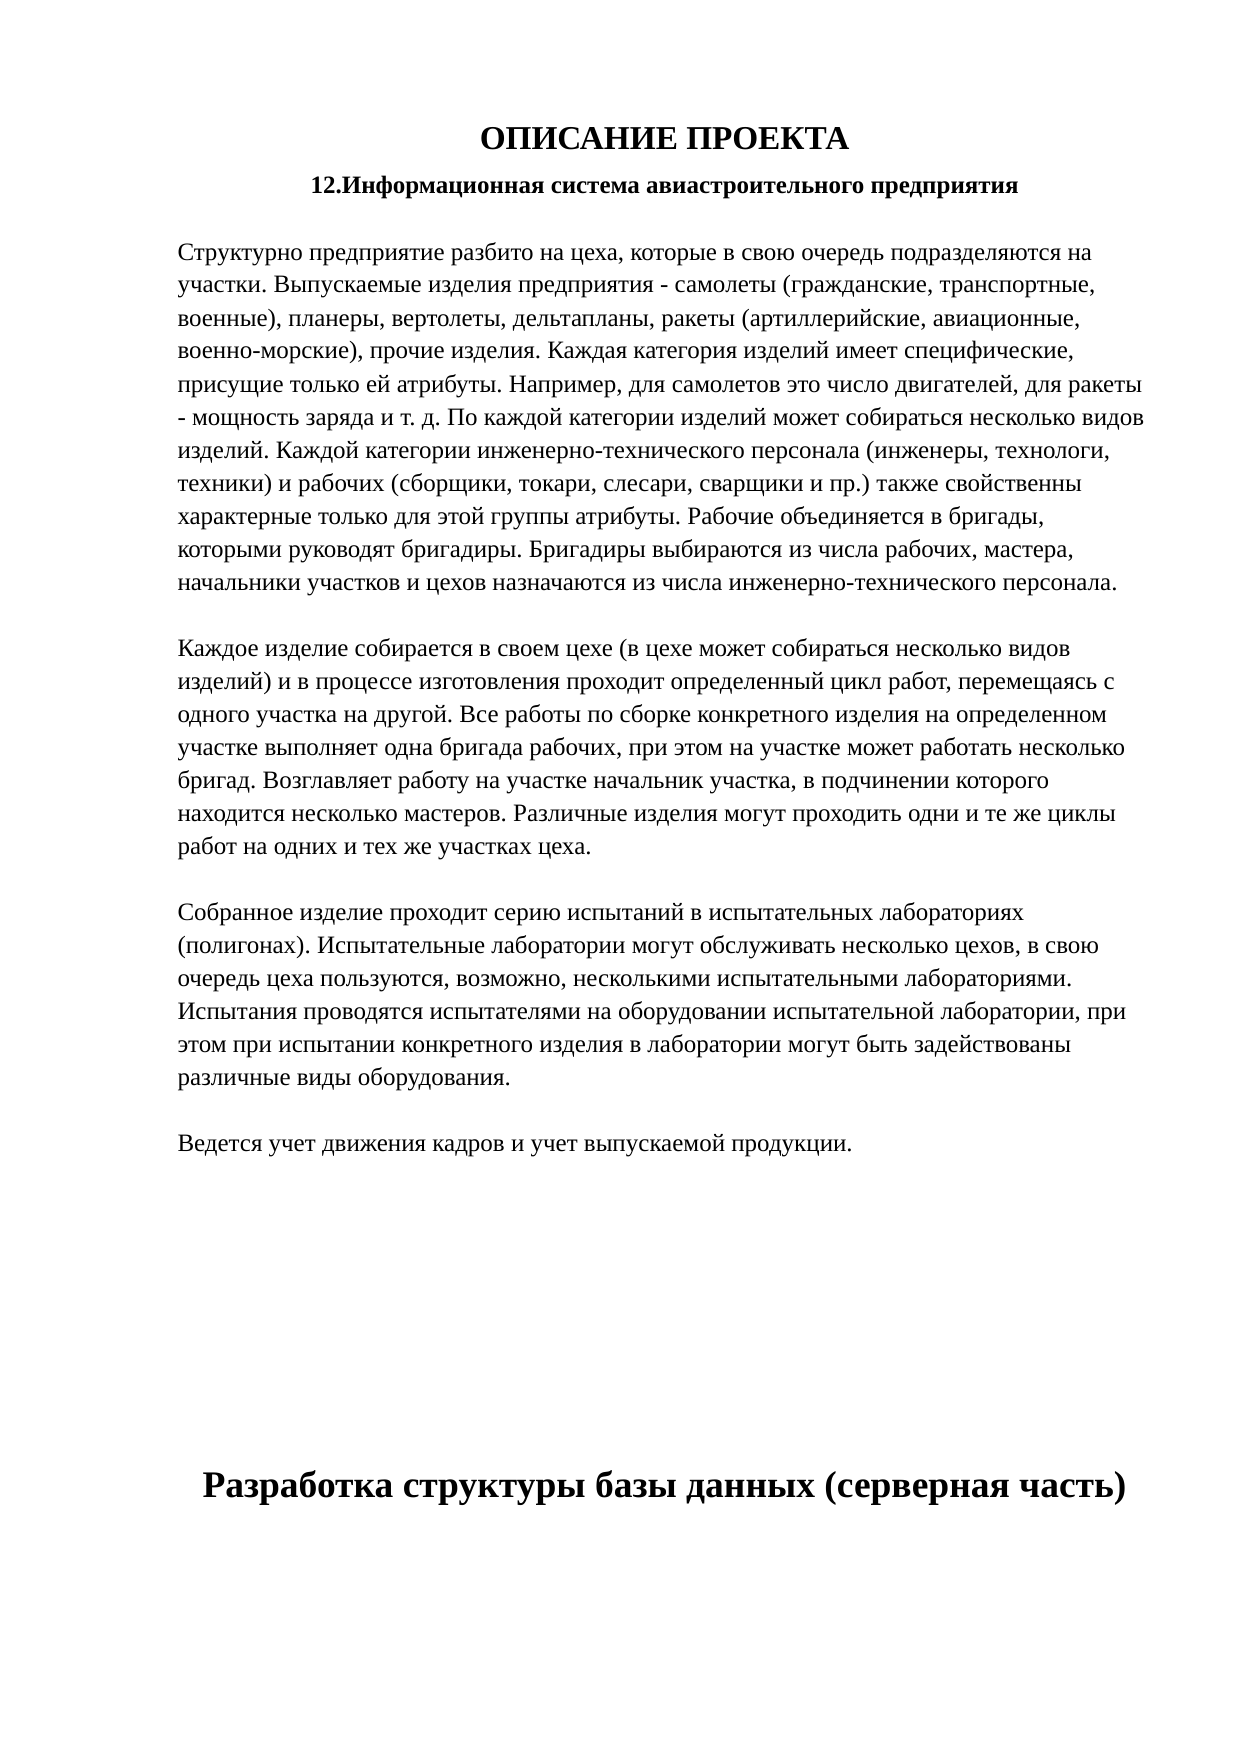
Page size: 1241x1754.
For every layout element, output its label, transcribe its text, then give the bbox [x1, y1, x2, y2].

subtitle ОПИСАНИЕ ПРОЕКТА [177, 118, 1152, 156]
text Структурно предприятие разбито на цеха, которые в свою очередь подразделяются на участки. Выпускаемые изделия предприятия - самолеты (гражданские, транспортные, военные), планеры, вертолеты, дельтапланы, ракеты (артиллерийские, авиационные, военно-морские), прочие изделия. Каждая категория изделий имеет специфические, присущие только ей атрибуты. Например, для самолетов это число двигателей, для ракеты - мощность заряда и т. д. По каждой категории изделий может собираться несколько видов изделий. Каждой категории инженерно-технического персонала (инженеры, технологи, техники) и рабочих (сборщики, токари, слесари, сварщики и пр.) также свойственны характерные только для этой группы атрибуты. Рабочие объединяется в бригады, которыми руководят бригадиры. Бригадиры выбираются из числа рабочих, мастера, начальники участков и цехов назначаются из числа инженерно-технического персонала. [177, 237, 1152, 596]
text Собранное изделие проходит серию испытаний в испытательных лабораториях (полигонах). Испытательные лаборатории могут обслуживать несколько цехов, в свою очередь цеха пользуются, возможно, несколькими испытательными лабораториями. Испытания проводятся испытателями на оборудовании испытательной лаборатории, при этом при испытании конкретного изделия в лаборатории могут быть задействованы различные виды оборудования. [177, 897, 1152, 1091]
text 12.Информационная система авиастроительного предприятия [177, 171, 1152, 199]
text Каждое изделие собирается в своем цехе (в цехе может собираться несколько видов изделий) и в процессе изготовления проходит определенный цикл работ, перемещаясь с одного участка на другой. Все работы по сборке конкретного изделия на определенном участке выполняет одна бригада рабочих, при этом на участке может работать несколько бригад. Возглавляет работу на участке начальник участка, в подчинении которого находится несколько мастеров. Различные изделия могут проходить одни и те же циклы работ на одних и тех же участках цеха. [177, 633, 1152, 860]
subtitle Разработка структуры базы данных (серверная часть) [177, 1463, 1152, 1506]
text Ведется учет движения кадров и учет выпускаемой продукции. [177, 1128, 1152, 1157]
